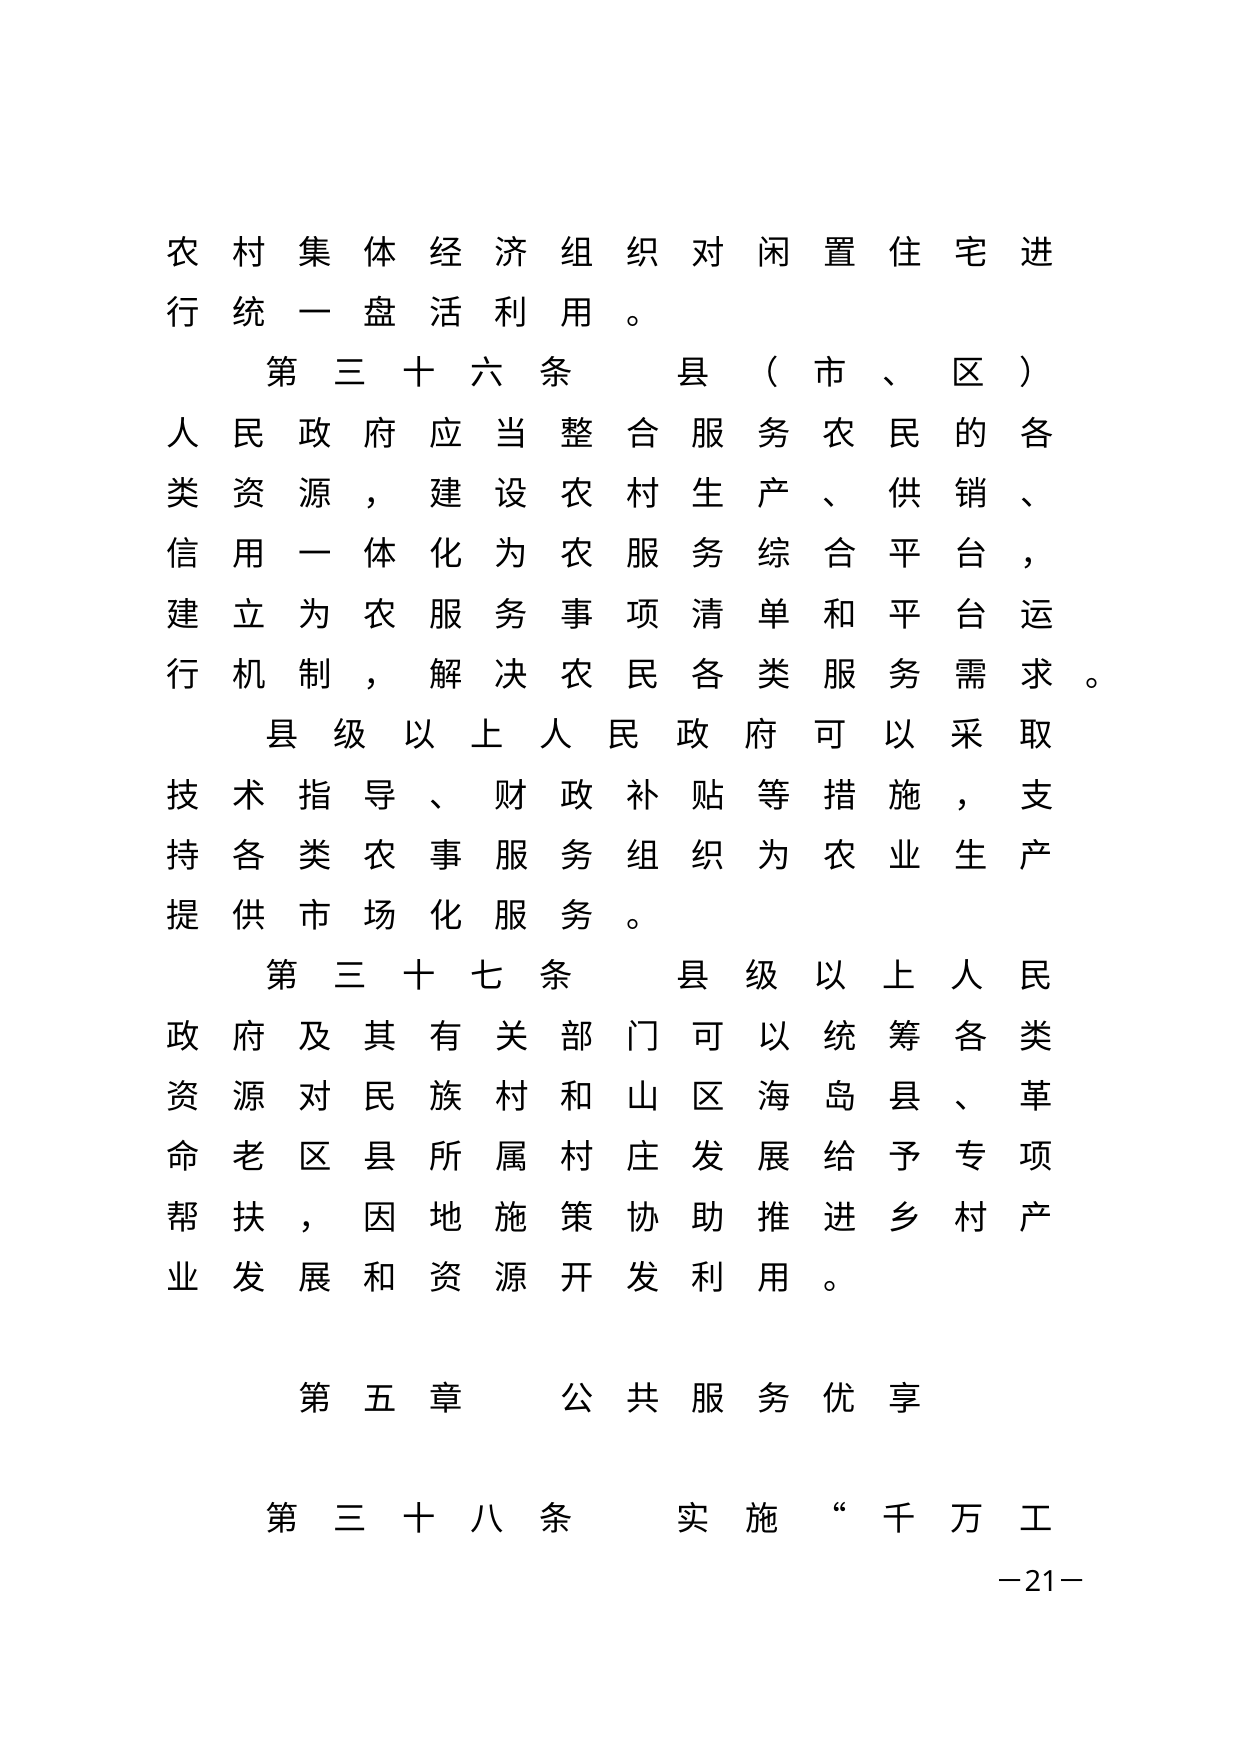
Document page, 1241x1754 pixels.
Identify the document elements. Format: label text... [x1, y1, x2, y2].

text 县级以上人民政府可以采取技术指导、财政补贴等措施，支持各类农事服务组织为农业生产提供市场化服务。 [167, 702, 1085, 943]
text 第三十七条 县级以上人民政府及其有关部门可以统筹各类资源对民族村和山区海岛县、革命老区县所属村庄发展给予专项帮扶，因地施策协助推进乡村产业发展和资源开发利用。 [167, 943, 1085, 1305]
text 第三十六条 县（市、区）人民政府应当整合服务农民的各类资源，建设农村生产、供销、信用一体化为农服务综合平台，建立为农服务事项清单和平台运行机制，解决农民各类服务需求。 [167, 340, 1085, 702]
text 第三十五条 农村集体经济组织成员合法所有的住宅可以通过出租、入股、合作等方式盘活利用，用于发展民宿、农家乐、农村电子商务等乡村产业。鼓励农村集体经济组织对闲置住宅进行统一盘活利用。 [167, 219, 1085, 340]
text 第三十八条 实施“千万工程”工作，应当优化城乡公共基础设施布局，推动县域公共基础设施统一规划、建设和管理，加强新型数字基础设施建设，推进城乡基本公共服务均衡可及、优质共享。 [167, 1486, 1085, 1546]
text 第五章 公共服务优享 [167, 1365, 1085, 1426]
